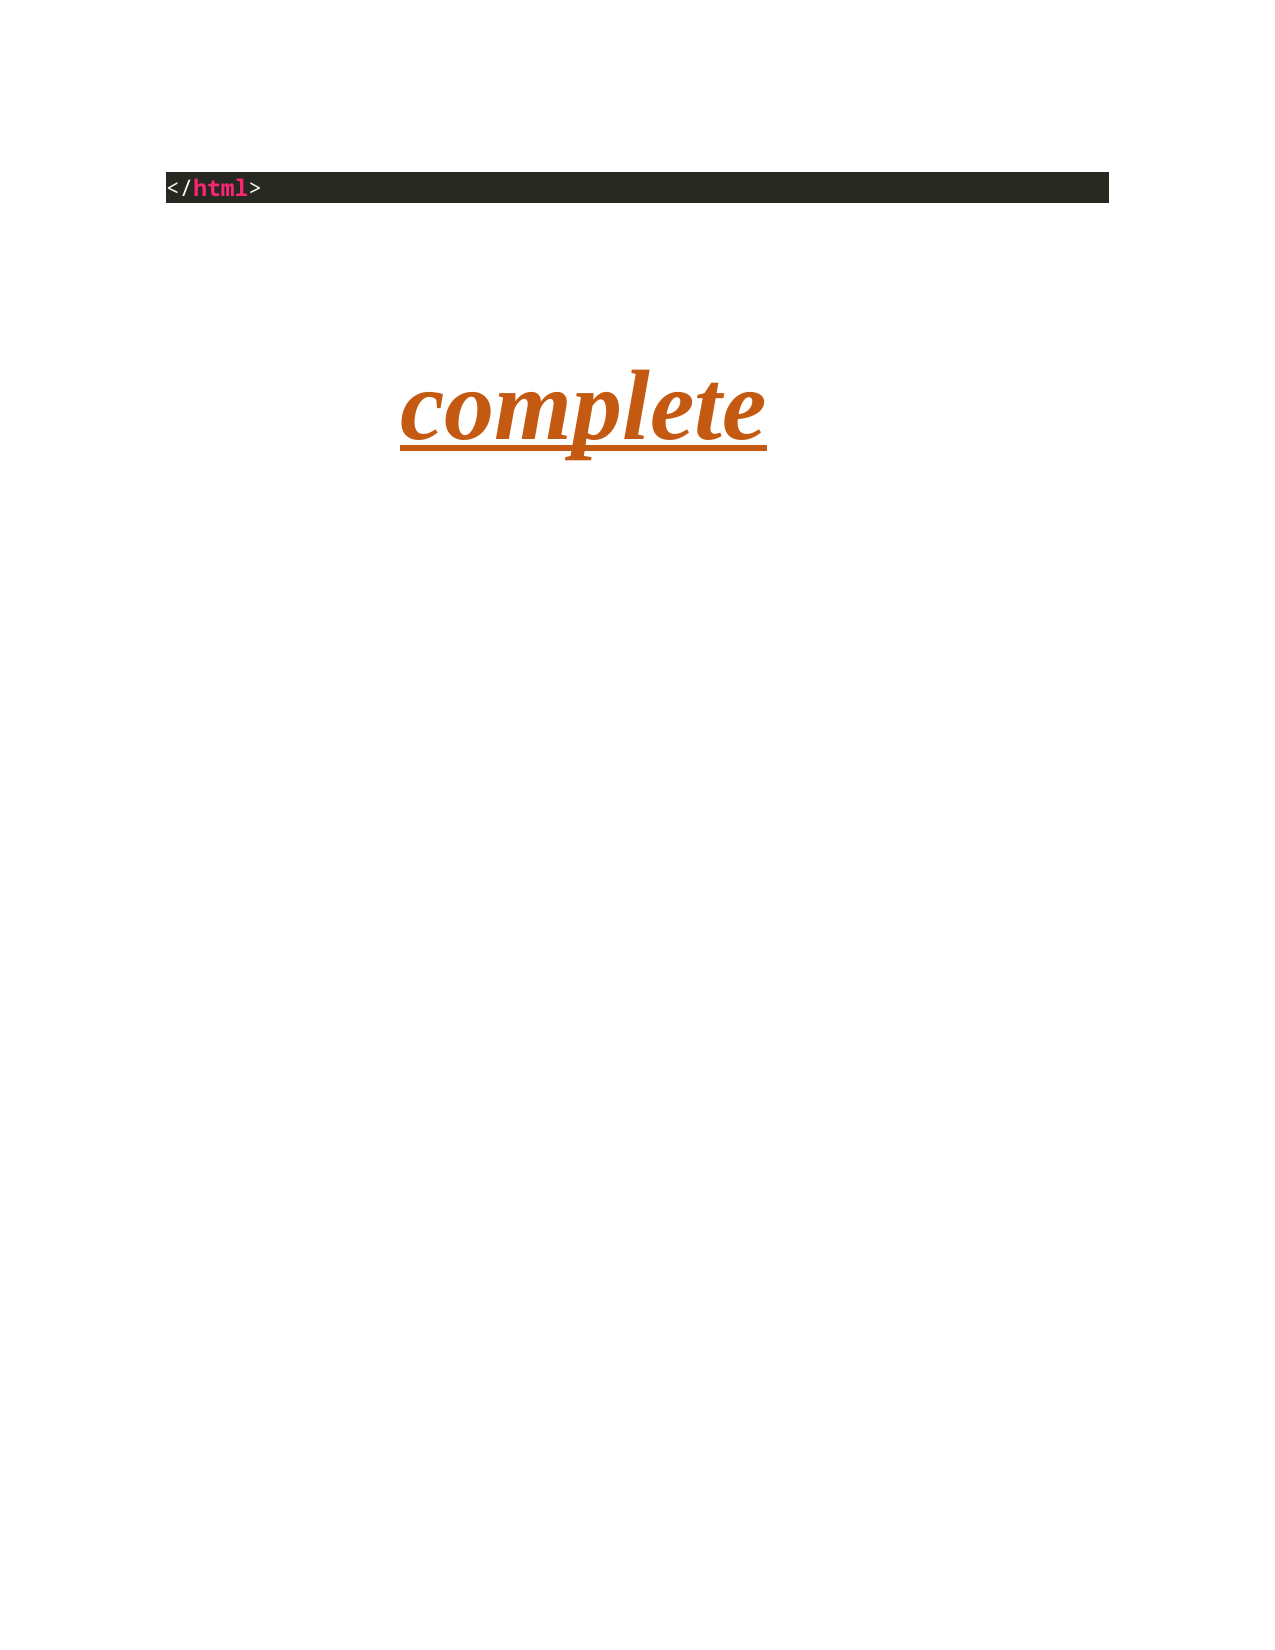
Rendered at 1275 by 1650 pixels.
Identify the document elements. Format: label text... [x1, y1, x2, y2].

text complete [150, 346, 1125, 461]
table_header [150, 150, 1125, 225]
